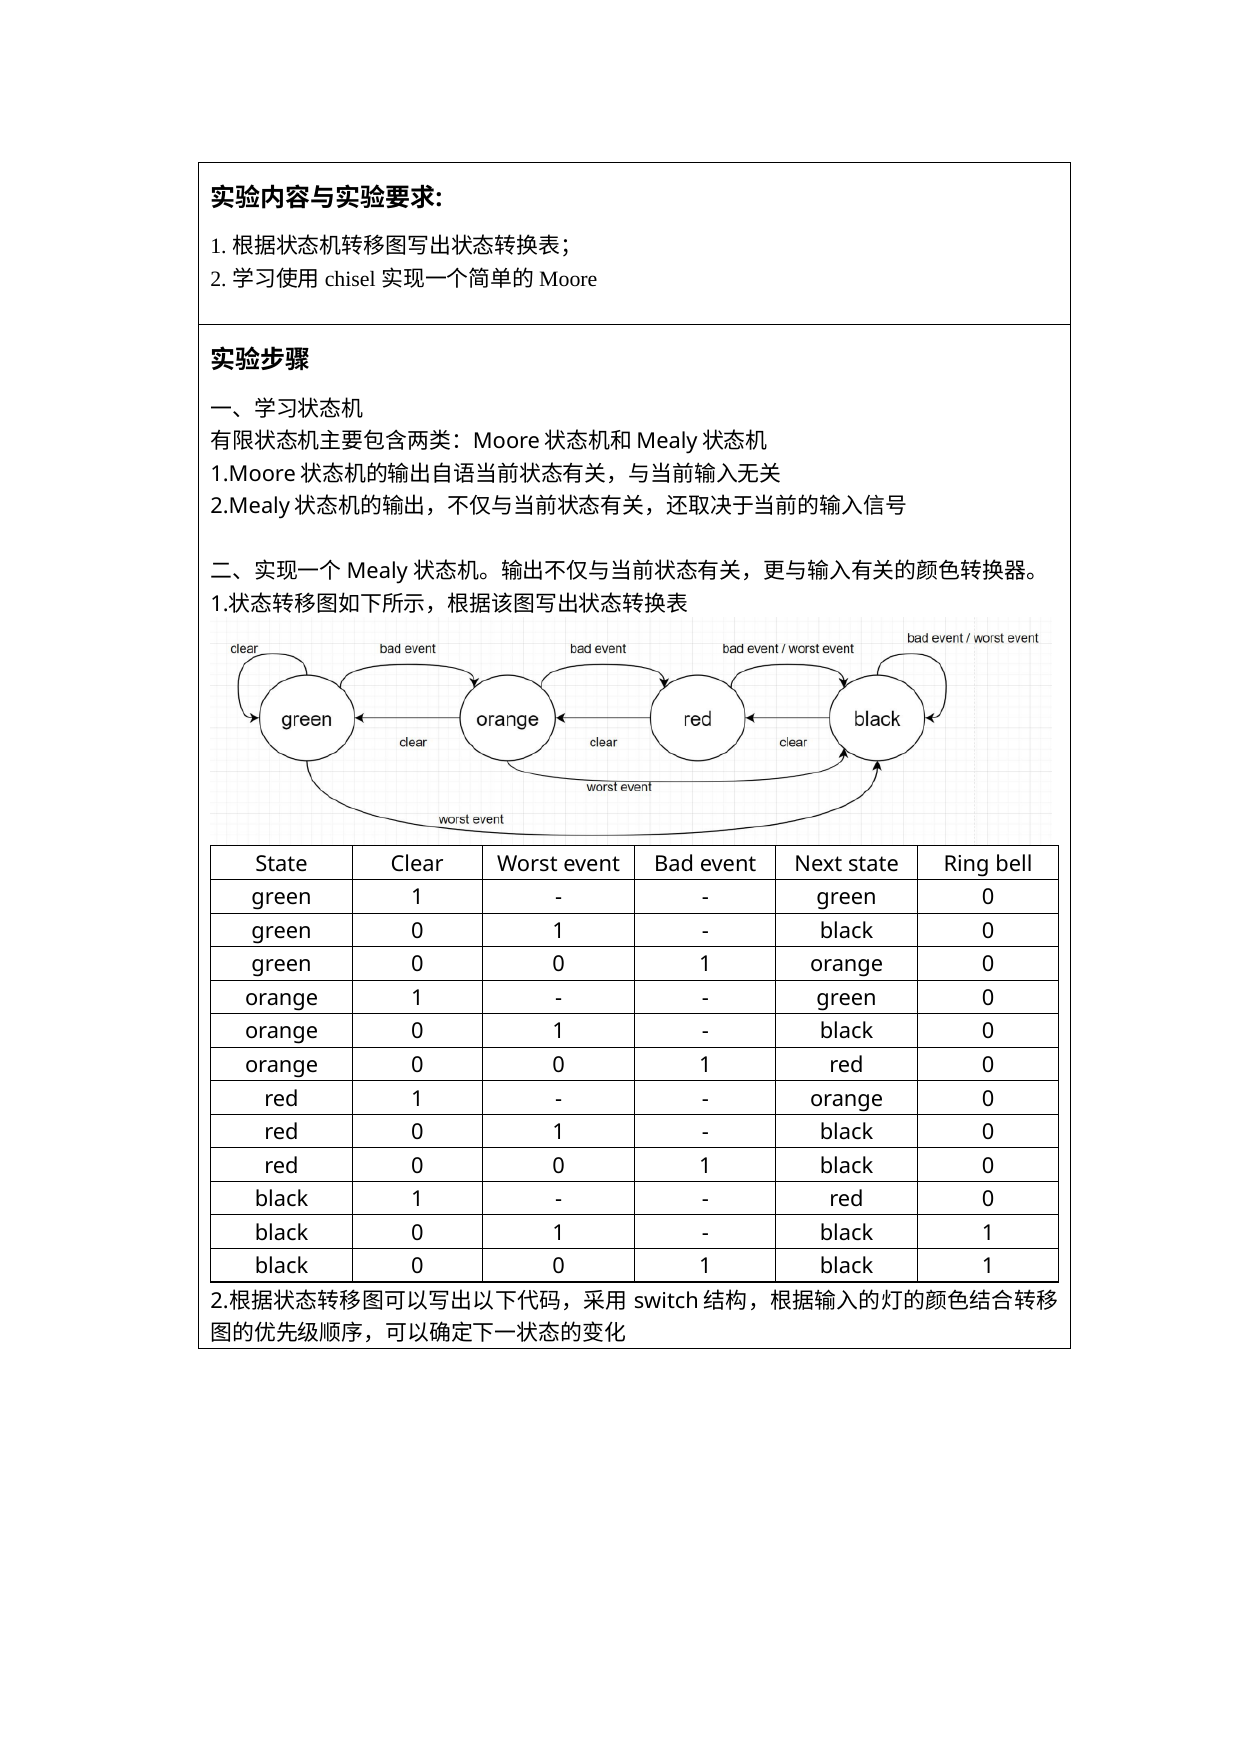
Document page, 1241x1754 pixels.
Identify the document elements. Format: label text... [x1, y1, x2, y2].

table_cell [199, 325, 1070, 1347]
picture [210, 617, 1059, 845]
table_cell 实验内容与实验要求: 1. 根据状态机转移图写出状态转换表； 2. 学习使用 chisel 实现一个简单的 Moore [199, 163, 1070, 324]
